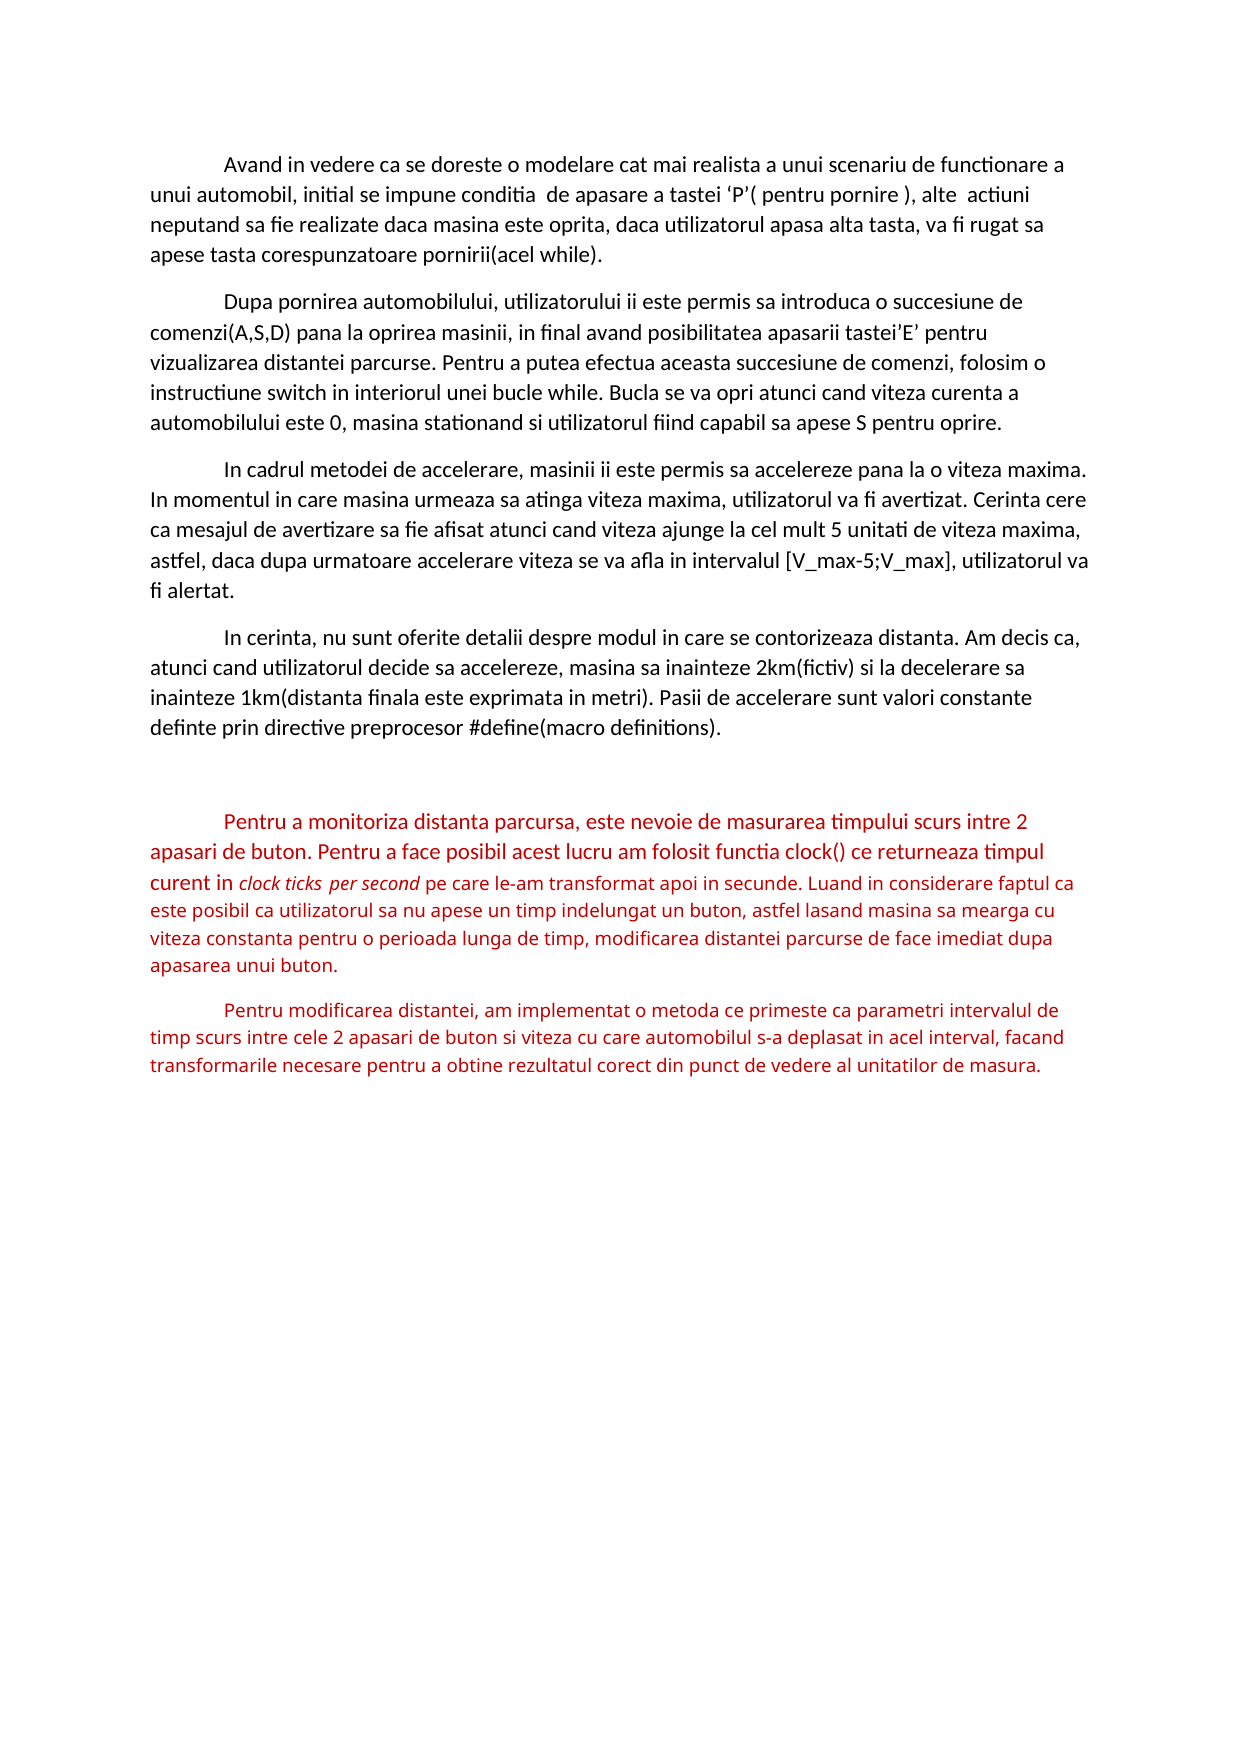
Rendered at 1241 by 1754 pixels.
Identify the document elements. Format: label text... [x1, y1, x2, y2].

text In cerinta, nu sunt oferite detalii despre modul in care se contorizeaza distanta. Am decis ca, atunci cand utilizatorul decide sa accelereze, masina sa inainteze 2km(fictiv) si la decelerare sa inainteze 1km(distanta finala este exprimata in metri). Pasii de accelerare sunt valori constante definte prin directive preprocesor #define(macro definitions). [150, 623, 1090, 742]
text In cadrul metodei de accelerare, masinii ii este permis sa accelereze pana la o viteza maxima. In momentul in care masina urmeaza sa atinga viteza maxima, utilizatorul va fi avertizat. Cerinta cere ca mesajul de avertizare sa fie afisat atunci cand viteza ajunge la cel mult 5 unitati de viteza maxima, astfel, daca dupa urmatoare accelerare viteza se va afla in intervalul [V_max-5;V_max], utilizatorul va fi alertat. [150, 455, 1090, 604]
text Pentru a monitoriza distanta parcursa, este nevoie de masurarea timpului scurs intre 2 apasari de buton. Pentru a face posibil acest lucru am folosit functia clock() ce returneaza timpul curent in clock ticks per second pe care le-am transformat apoi in secunde. Luand in considerare faptul ca este posibil ca utilizatorul sa nu apese un timp indelungat un buton, astfel lasand masina sa mearga cu viteza constanta pentru o perioada lunga de timp, modificarea distantei parcurse de face imediat dupa apasarea unui buton. [150, 807, 1090, 978]
text Dupa pornirea automobilului, utilizatorului ii este permis sa introduca o succesiune de comenzi(A,S,D) pana la oprirea masinii, in final avand posibilitatea apasarii tastei’E’ pentru vizualizarea distantei parcurse. Pentru a putea efectua aceasta succesiune de comenzi, folosim o instructiune switch in interiorul unei bucle while. Bucla se va opri atunci cand viteza curenta a automobilului este 0, masina stationand si utilizatorul fiind capabil sa apese S pentru oprire. [150, 287, 1090, 436]
text Avand in vedere ca se doreste o modelare cat mai realista a unui scenariu de functionare a unui automobil, initial se impune conditia de apasare a tastei ‘P’( pentru pornire ), alte actiuni neputand sa fie realizate daca masina este oprita, daca utilizatorul apasa alta tasta, va fi rugat sa apese tasta corespunzatoare pornirii(acel while). [150, 150, 1090, 269]
text Pentru modificarea distantei, am implementat o metoda ce primeste ca parametri intervalul de timp scurs intre cele 2 apasari de buton si viteza cu care automobilul s-a deplasat in acel interval, facand transformarile necesare pentru a obtine rezultatul corect din punct de vedere al unitatilor de masura. [150, 997, 1090, 1077]
